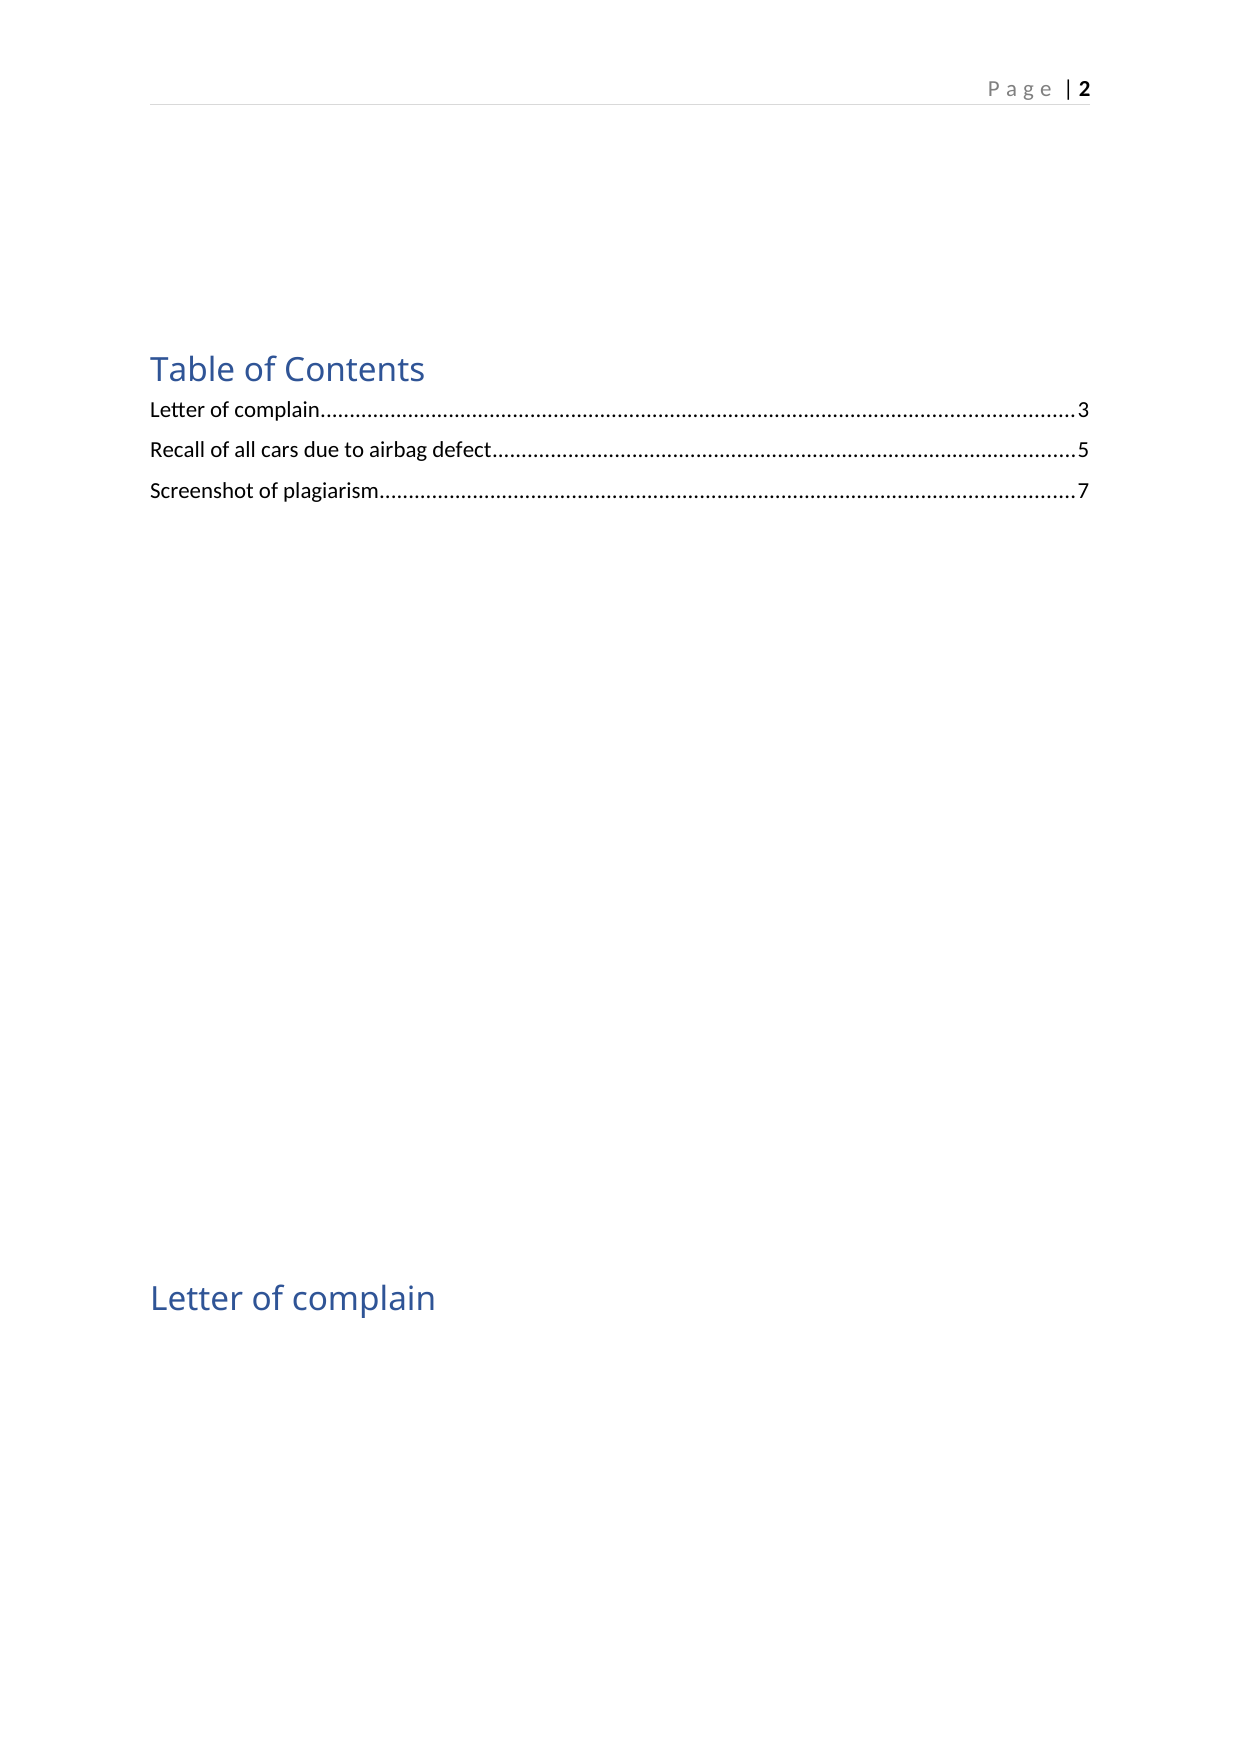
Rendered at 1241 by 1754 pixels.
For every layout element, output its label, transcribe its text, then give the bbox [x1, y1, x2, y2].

subtitle Letter of complain [150, 1275, 1090, 1320]
